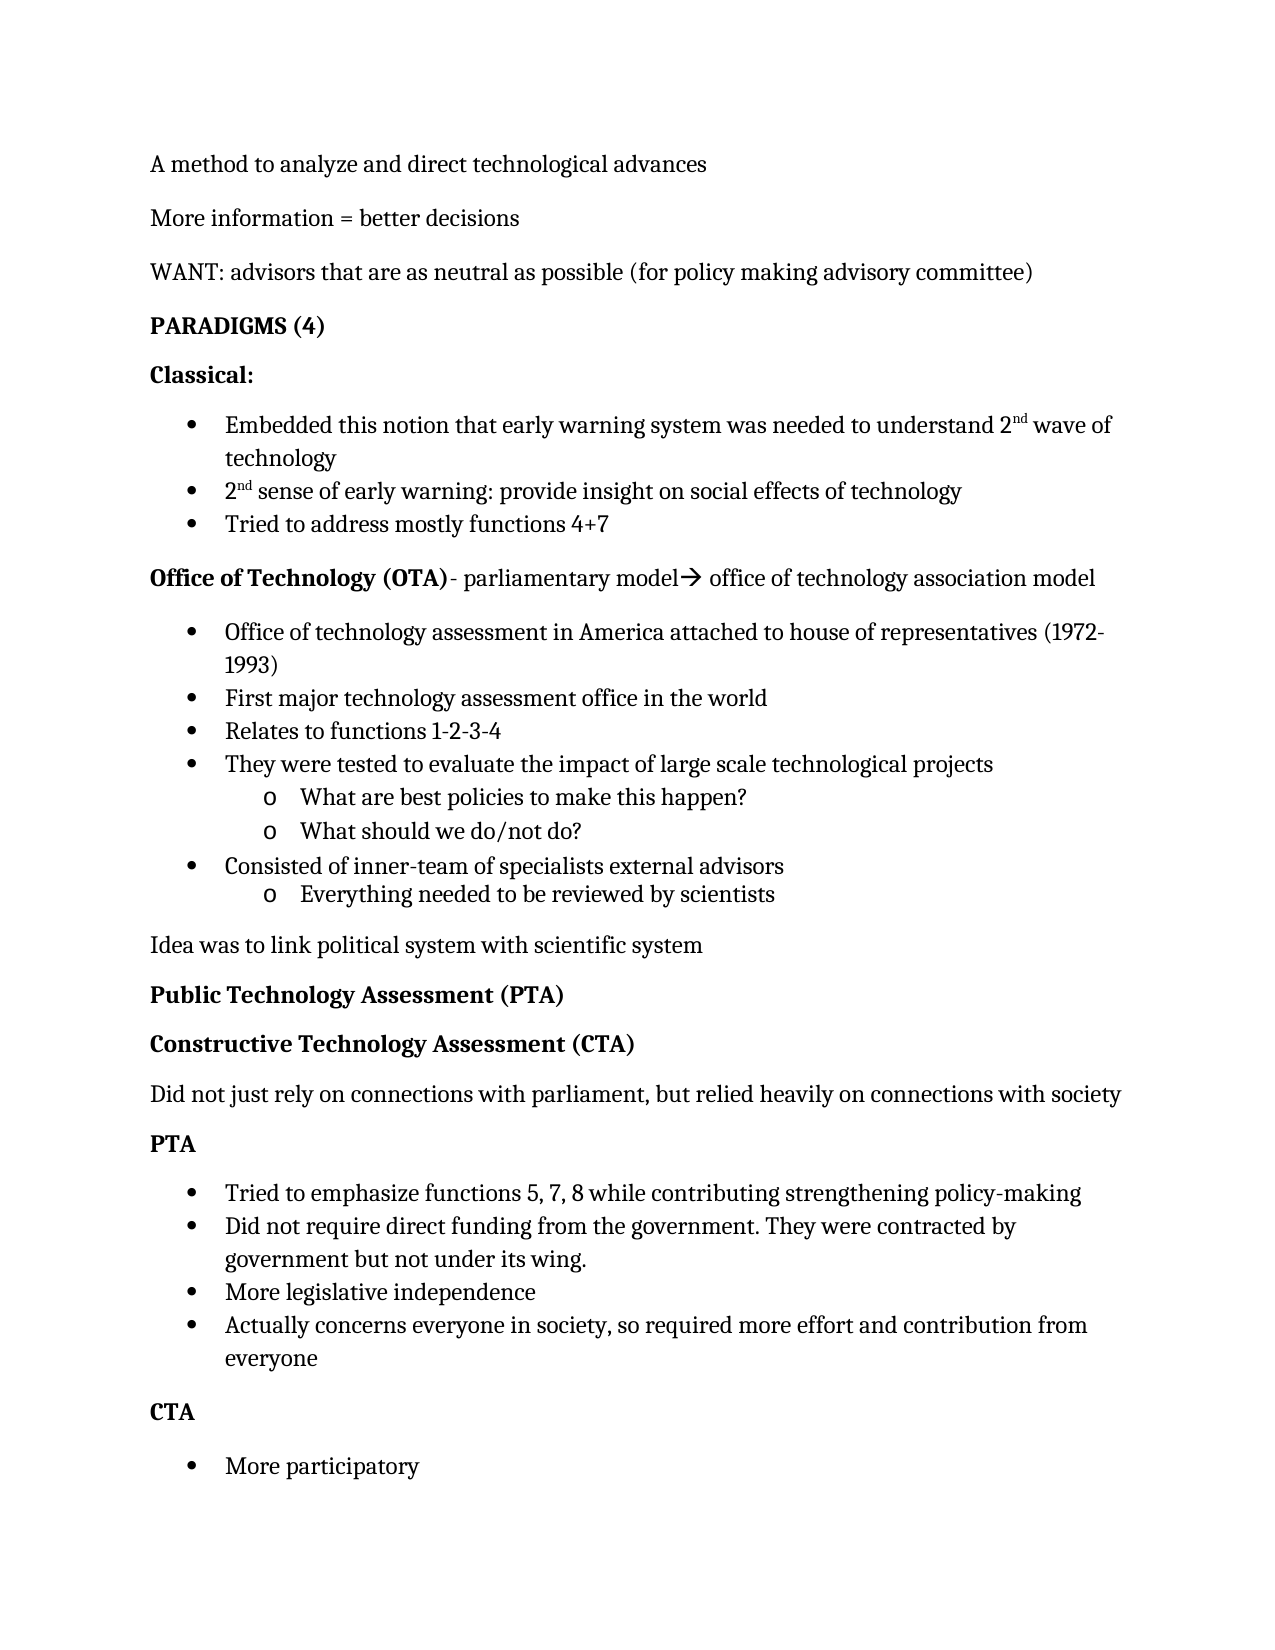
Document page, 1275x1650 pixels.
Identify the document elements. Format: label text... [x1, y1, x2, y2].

list More legislative independence [187, 1278, 1125, 1307]
text CTA [150, 1398, 1125, 1427]
text WANT: advisors that are as neutral as possible (for policy making advisory committee) [150, 258, 1125, 286]
list Did not require direct funding from the government. They were contracted by government but not under its wing. [187, 1212, 1125, 1274]
text More information = better decisions [150, 204, 1125, 233]
text A method to analyze and direct technological advances [150, 150, 1125, 179]
list Relates to functions 1-2-3-4 [187, 717, 1125, 745]
list More participatory [187, 1452, 1125, 1481]
list Office of technology assessment in America attached to house of representatives (1972-1993) [187, 617, 1125, 679]
list Embedded this notion that early warning system was needed to understand 2nd wave of technology [187, 411, 1125, 472]
text PTA [150, 1129, 1125, 1158]
text Office of Technology (OTA)- parliamentary model office of technology association model [150, 564, 1125, 592]
list What should we do/not do? [262, 817, 1125, 847]
text Constructive Technology Assessment (CTA) [150, 1030, 1125, 1059]
text Public Technology Assessment (PTA) [150, 981, 1125, 1009]
list 2nd sense of early warning: provide insight on social effects of technology [187, 477, 1125, 506]
text Did not just rely on connections with parliament, but relied heavily on connections with society [150, 1080, 1125, 1109]
text PARADIGMS (4) [150, 312, 1125, 340]
list Consisted of inner-team of specialists external advisors [187, 852, 1125, 880]
text Classical: [150, 361, 1125, 390]
list What are best policies to make this happen? [262, 783, 1125, 813]
text Idea was to link political system with scientific system [150, 931, 1125, 960]
list Actually concerns everyone in society, so required more effort and contribution from everyone [187, 1311, 1125, 1373]
list Tried to address mostly functions 4+7 [187, 510, 1125, 538]
list Everything needed to be reviewed by scientists [262, 880, 1125, 910]
list They were tested to evaluate the impact of large scale technological projects [187, 749, 1125, 778]
list First major technology assessment office in the world [187, 683, 1125, 712]
list Tried to emphasize functions 5, 7, 8 while contributing strengthening policy-making [187, 1179, 1125, 1208]
